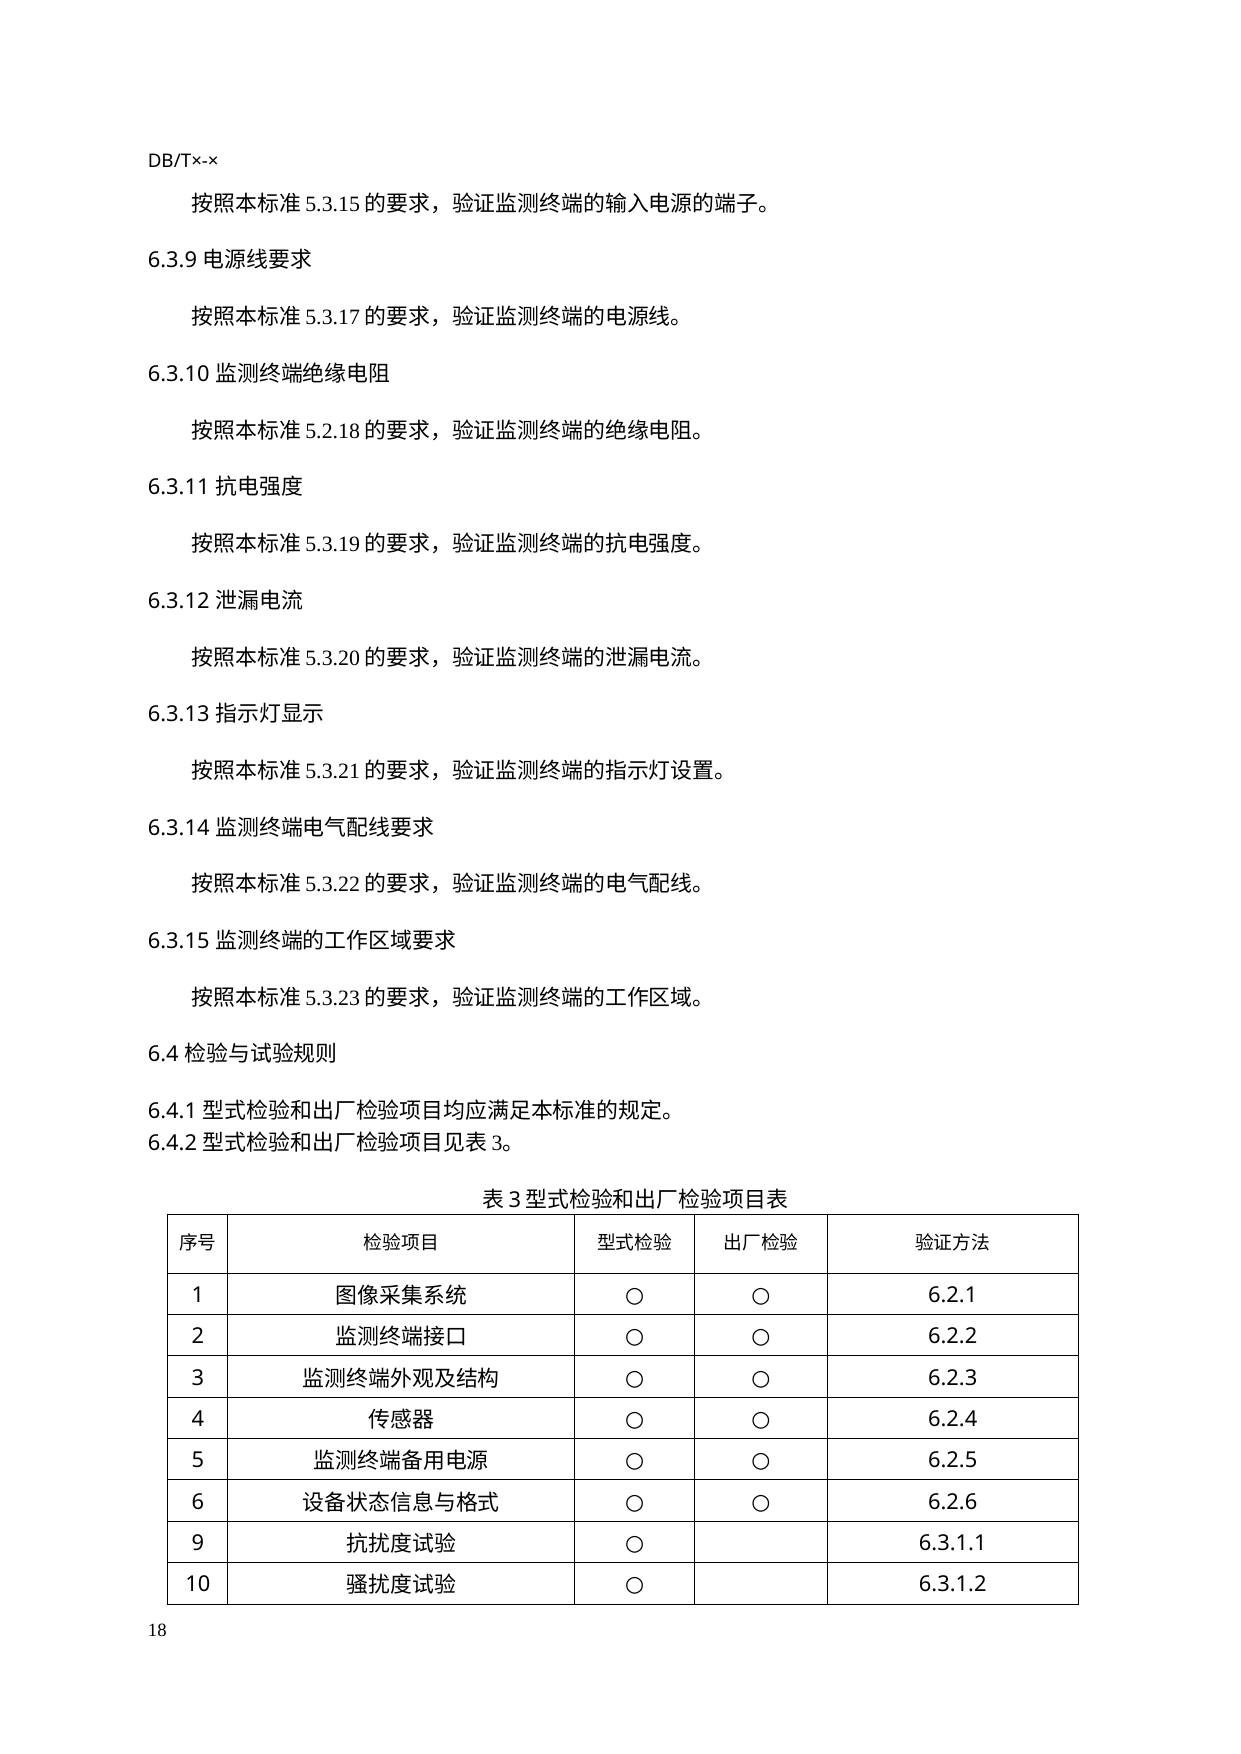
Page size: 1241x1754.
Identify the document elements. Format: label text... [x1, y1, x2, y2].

table_header 出厂检验 [695, 1215, 827, 1273]
subtitle 6.3.11 抗电强度 [148, 469, 1122, 501]
table_cell 6.2.4 [828, 1398, 1078, 1438]
table_cell ○ [695, 1274, 827, 1314]
table_cell ○ [695, 1315, 827, 1355]
subtitle 6.3.14 监测终端电气配线要求 [148, 809, 1122, 841]
table_header 序号 [168, 1215, 227, 1273]
table_cell 传感器 [228, 1398, 574, 1438]
table_cell ○ [575, 1480, 694, 1521]
text 6.4.2 型式检验和出厂检验项目见表3。 [148, 1125, 1122, 1157]
text 按照本标准5.2.18的要求，验证监测终端的绝缘电阻。 [148, 413, 1122, 444]
text 按照本标准5.3.22的要求，验证监测终端的电气配线。 [148, 866, 1122, 898]
table_cell 3 [168, 1356, 227, 1397]
table_cell ○ [575, 1356, 694, 1397]
table_cell 监测终端备用电源 [228, 1439, 574, 1479]
subtitle 6.3.13 指示灯显示 [148, 696, 1122, 728]
table_cell 骚扰度试验 [228, 1563, 574, 1603]
table_cell 6.3.1.1 [828, 1522, 1078, 1562]
table_cell 抗扰度试验 [228, 1522, 574, 1562]
text 按照本标准5.3.20的要求，验证监测终端的泄漏电流。 [148, 639, 1122, 671]
table_cell 监测终端接口 [228, 1315, 574, 1355]
table_cell 6.2.3 [828, 1356, 1078, 1397]
table_header 型式检验 [575, 1215, 694, 1273]
table_cell 1 [168, 1274, 227, 1314]
table_cell [695, 1563, 827, 1603]
text 按照本标准5.3.15的要求，验证监测终端的输入电源的端子。 [148, 186, 1122, 217]
subtitle 6.3.12 泄漏电流 [148, 583, 1122, 614]
table_cell 6.3.1.2 [828, 1563, 1078, 1603]
table_cell 6 [168, 1480, 227, 1521]
table_cell 6.2.5 [828, 1439, 1078, 1479]
text 按照本标准5.3.19的要求，验证监测终端的抗电强度。 [148, 526, 1122, 558]
table_cell ○ [695, 1439, 827, 1479]
table_cell 图像采集系统 [228, 1274, 574, 1314]
table_cell 5 [168, 1439, 227, 1479]
table_cell 监测终端外观及结构 [228, 1356, 574, 1397]
table_cell 2 [168, 1315, 227, 1355]
table_cell 6.2.6 [828, 1480, 1078, 1521]
table_cell [695, 1522, 827, 1562]
text 表3型式检验和出厂检验项目表 [148, 1182, 1122, 1213]
table_cell ○ [575, 1274, 694, 1314]
subtitle 6.4 检验与试验规则 [148, 1036, 1122, 1068]
table_cell 6.2.2 [828, 1315, 1078, 1355]
table_cell ○ [695, 1356, 827, 1397]
table_cell ○ [575, 1315, 694, 1355]
table_cell 9 [168, 1522, 227, 1562]
table_cell ○ [575, 1522, 694, 1562]
table_cell 10 [168, 1563, 227, 1603]
table_cell 6.2.1 [828, 1274, 1078, 1314]
table_cell ○ [575, 1563, 694, 1603]
table_cell ○ [695, 1398, 827, 1438]
table_header 检验项目 [228, 1215, 574, 1273]
table_cell 4 [168, 1398, 227, 1438]
text 按照本标准5.3.17的要求，验证监测终端的电源线。 [148, 299, 1122, 331]
table_cell ○ [695, 1480, 827, 1521]
subtitle 6.3.15 监测终端的工作区域要求 [148, 923, 1122, 955]
table_cell ○ [575, 1398, 694, 1438]
table_cell ○ [575, 1439, 694, 1479]
text 6.4.1 型式检验和出厂检验项目均应满足本标准的规定。 [148, 1093, 1122, 1125]
subtitle 6.3.10 监测终端绝缘电阻 [148, 356, 1122, 388]
table_header 验证方法 [828, 1215, 1078, 1273]
text 按照本标准5.3.23的要求，验证监测终端的工作区域。 [148, 980, 1122, 1011]
text 按照本标准5.3.21的要求，验证监测终端的指示灯设置。 [148, 753, 1122, 784]
table_cell 设备状态信息与格式 [228, 1480, 574, 1521]
subtitle 6.3.9 电源线要求 [148, 242, 1122, 274]
